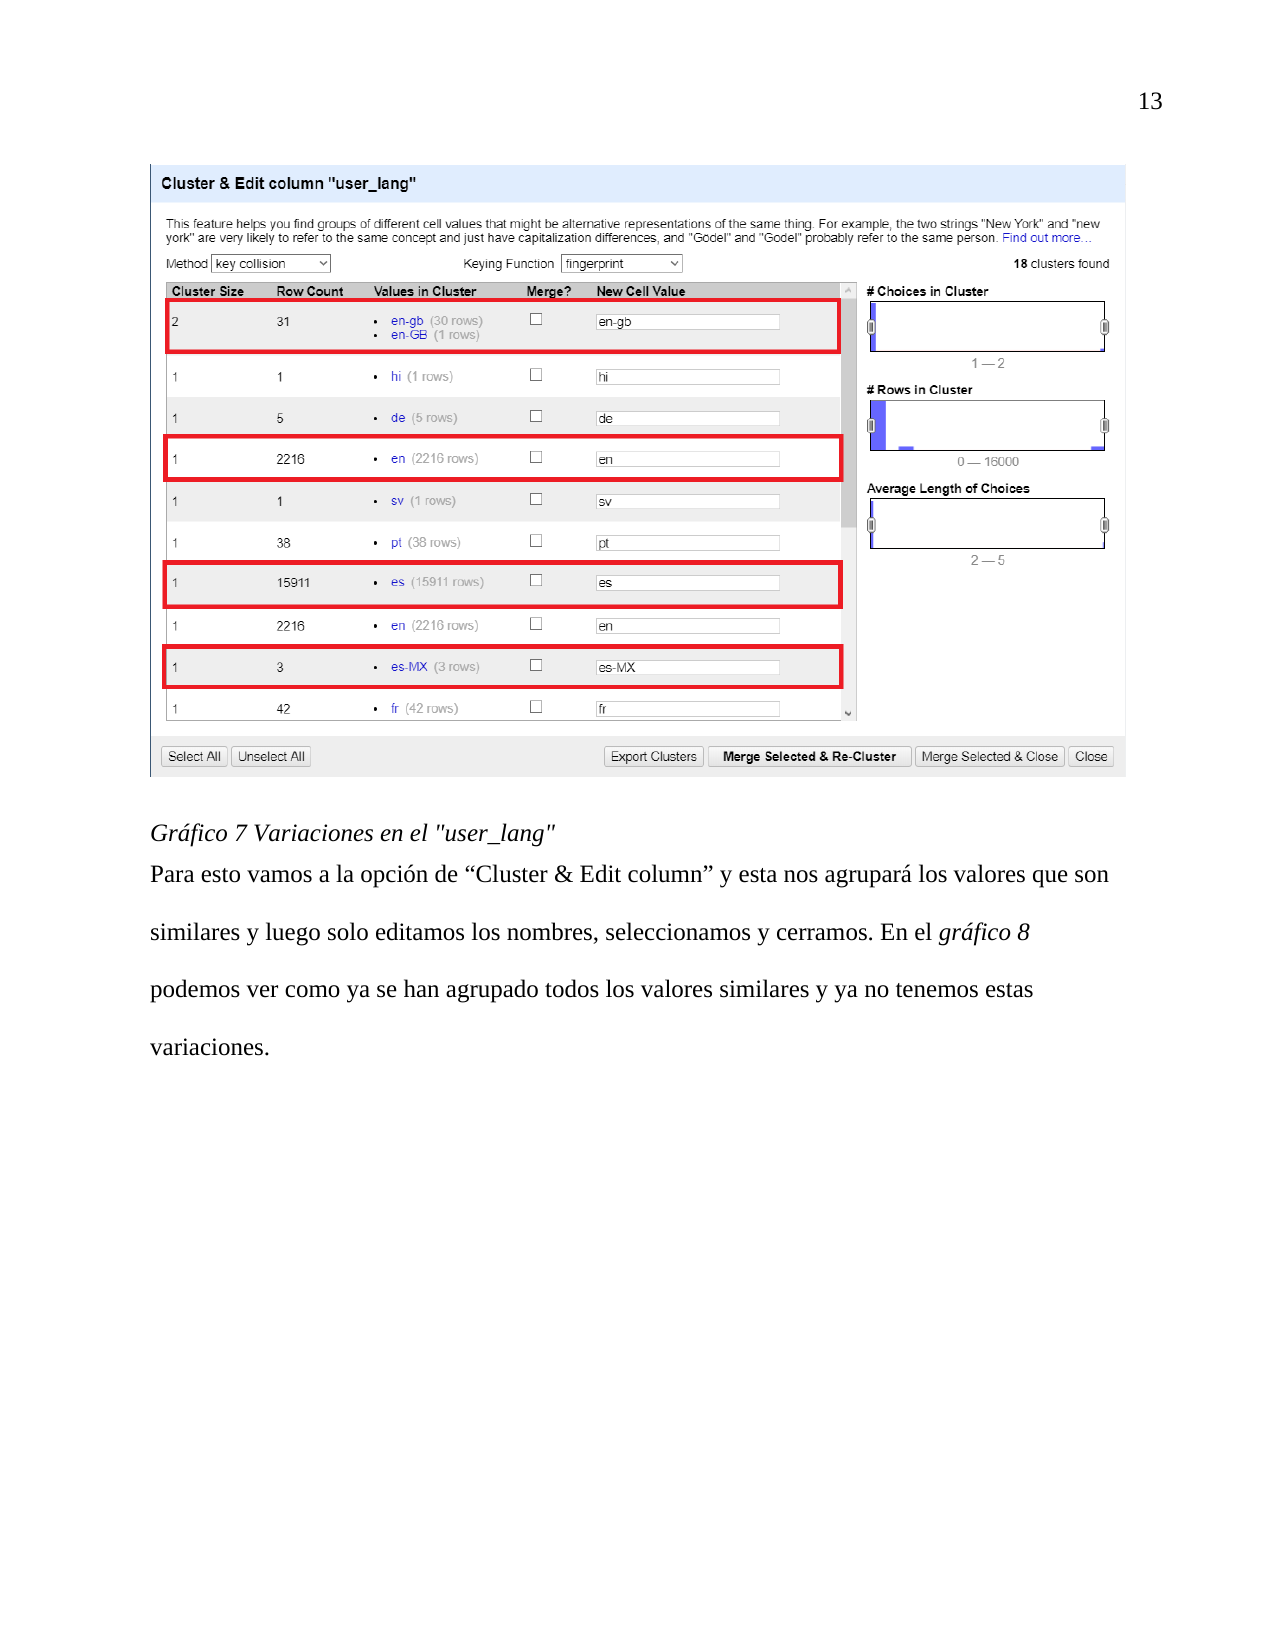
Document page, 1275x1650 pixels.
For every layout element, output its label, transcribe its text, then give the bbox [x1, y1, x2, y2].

picture [150, 164, 1125, 777]
text Gráfico 7 Variaciones en el "user_lang" [150, 818, 1125, 847]
text Para esto vamos a la opción de “Cluster & Edit column” y esta nos agrupará los valores que son similares y luego solo editamos los nombres, seleccionamos y cerramos. En el gráfico 8 podemos ver como ya se han agrupado todos los valores similares y ya no tenemos estas variaciones. [150, 859, 1125, 1061]
